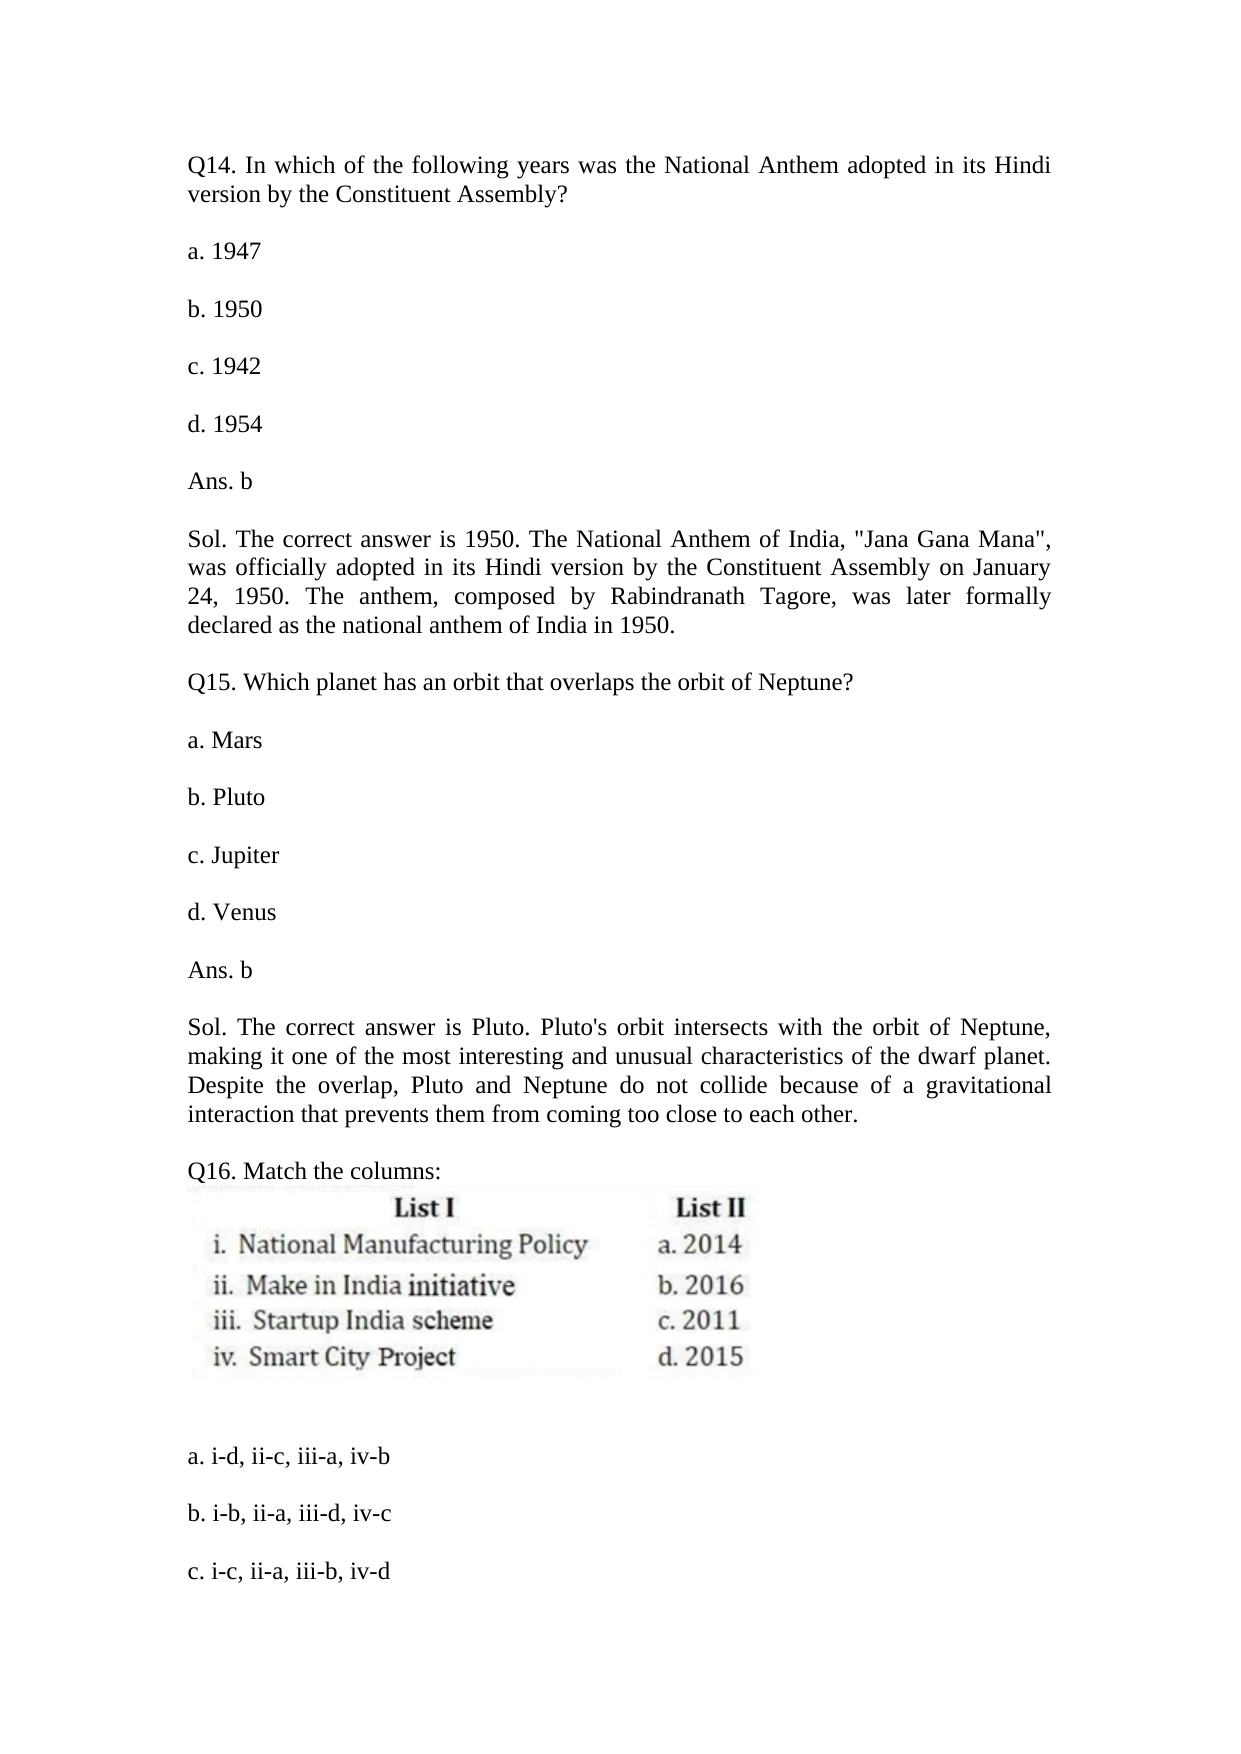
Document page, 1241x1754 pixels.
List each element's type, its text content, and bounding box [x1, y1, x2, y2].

text c. i-c, ii-a, iii-b, iv-d [187, 1556, 1053, 1584]
text b. i-b, ii-a, iii-d, iv-c [187, 1498, 1053, 1527]
text Ans. b [187, 955, 1053, 984]
text b. 1950 [187, 294, 1053, 322]
text Sol. The correct answer is 1950. The National Anthem of India, "Jana Gana Mana", was officially adopted in its Hindi version by the Constituent Assembly on January 24, 1950. The anthem, composed by Rabindranath Tagore, was later formally declared as the national anthem of India in 1950. [187, 524, 1053, 639]
text a. Mars [187, 725, 1053, 754]
text Q15. Which planet has an orbit that overlaps the orbit of Neptune? [187, 667, 1053, 696]
text Q14. In which of the following years was the National Anthem adopted in its Hindi version by the Constituent Assembly? [187, 150, 1053, 207]
picture [187, 1185, 759, 1384]
text a. i-d, ii-c, iii-a, iv-b [187, 1441, 1053, 1469]
text c. 1942 [187, 351, 1053, 380]
text d. 1954 [187, 409, 1053, 437]
text d. Venus [187, 897, 1053, 926]
text a. 1947 [187, 236, 1053, 265]
text c. Jupiter [187, 840, 1053, 869]
text Ans. b [187, 466, 1053, 495]
text b. Pluto [187, 782, 1053, 811]
text Q16. Match the columns: [187, 1156, 1053, 1185]
text Sol. The correct answer is Pluto. Pluto's orbit intersects with the orbit of Neptune, making it one of the most interesting and unusual characteristics of the dwarf planet. Despite the overlap, Pluto and Neptune do not collide because of a gravitational interaction that prevents them from coming too close to each other. [187, 1012, 1053, 1127]
